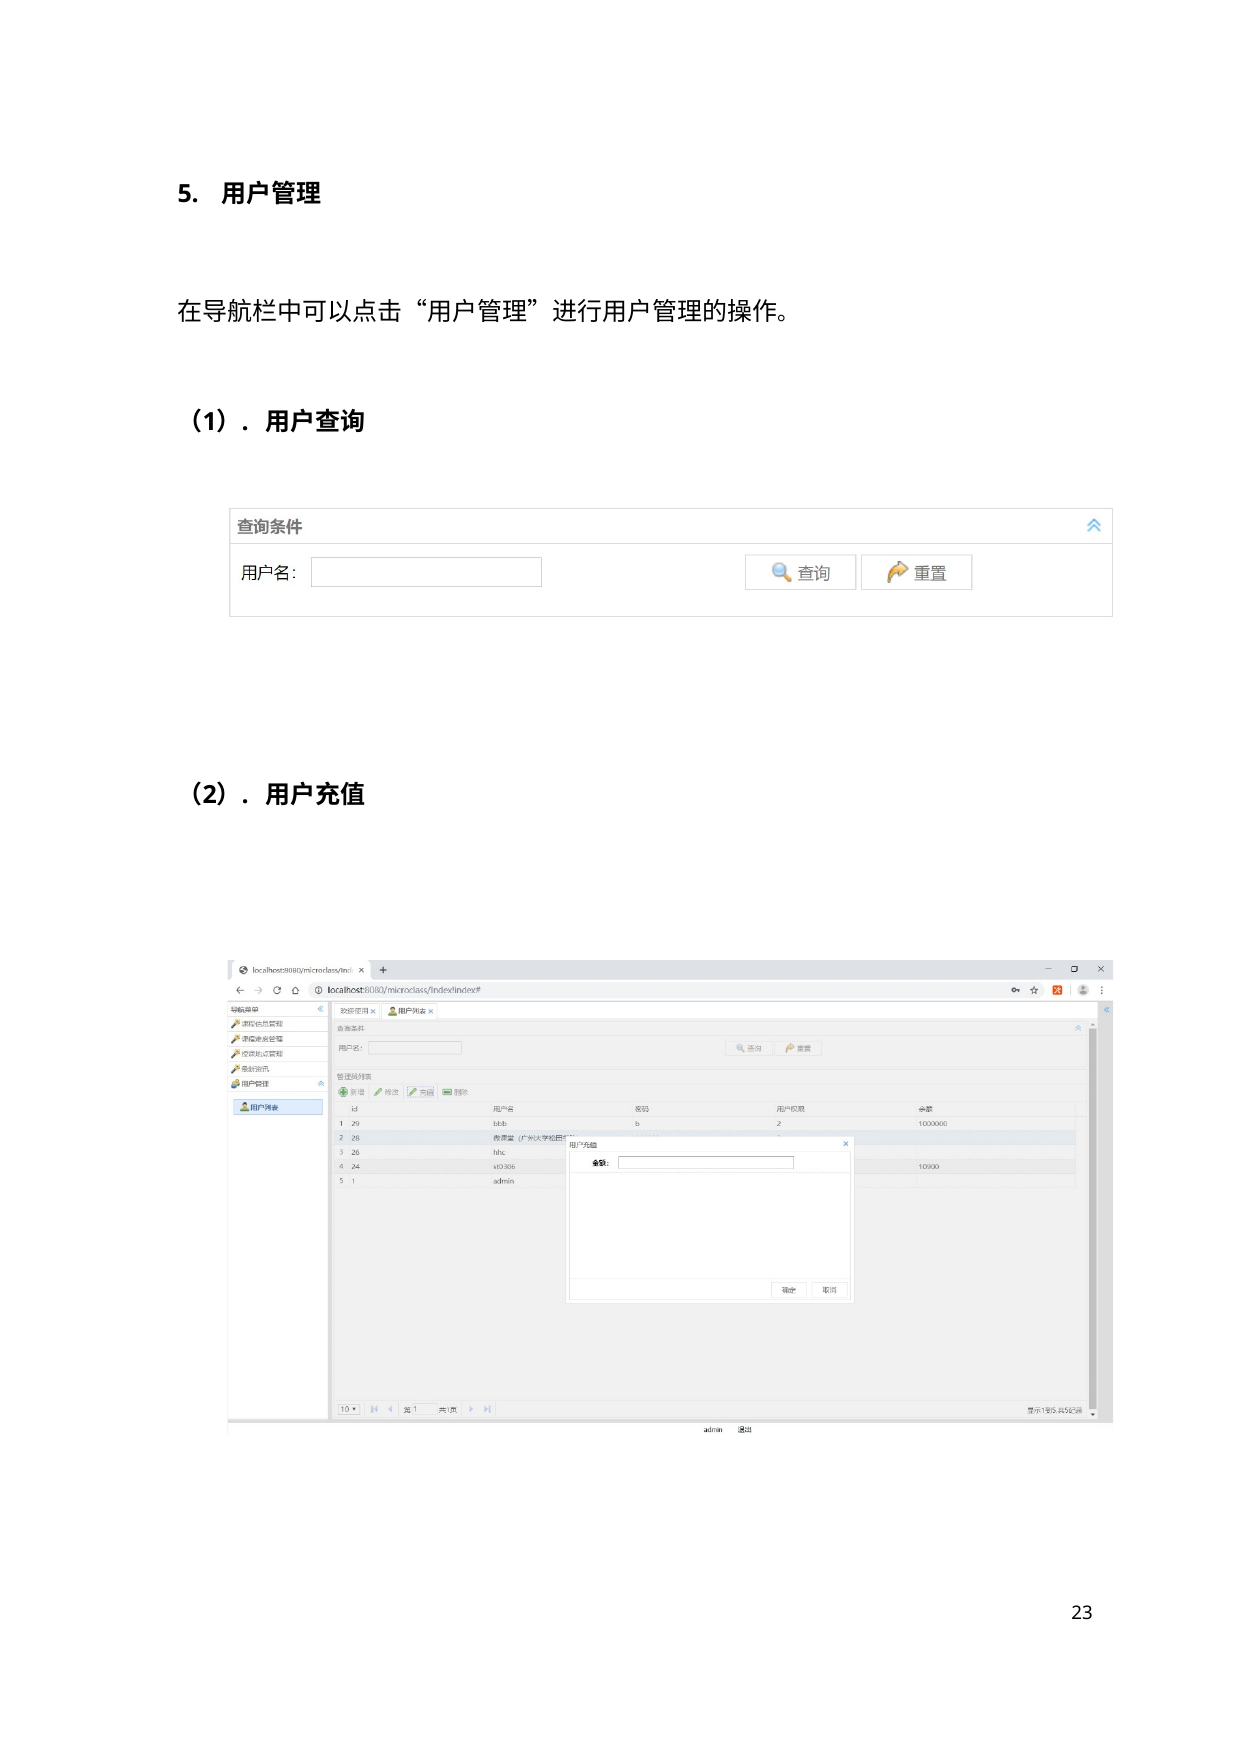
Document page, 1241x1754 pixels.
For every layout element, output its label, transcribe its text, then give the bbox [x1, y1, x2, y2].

text 在导航栏中可以点击“用户管理”进行用户管理的操作。 [177, 277, 1092, 342]
picture [227, 960, 1114, 1435]
list 用户充值 [177, 760, 1092, 825]
list 用户查询 [177, 387, 1092, 452]
list 用户管理 [177, 159, 1092, 224]
picture [227, 506, 1114, 620]
